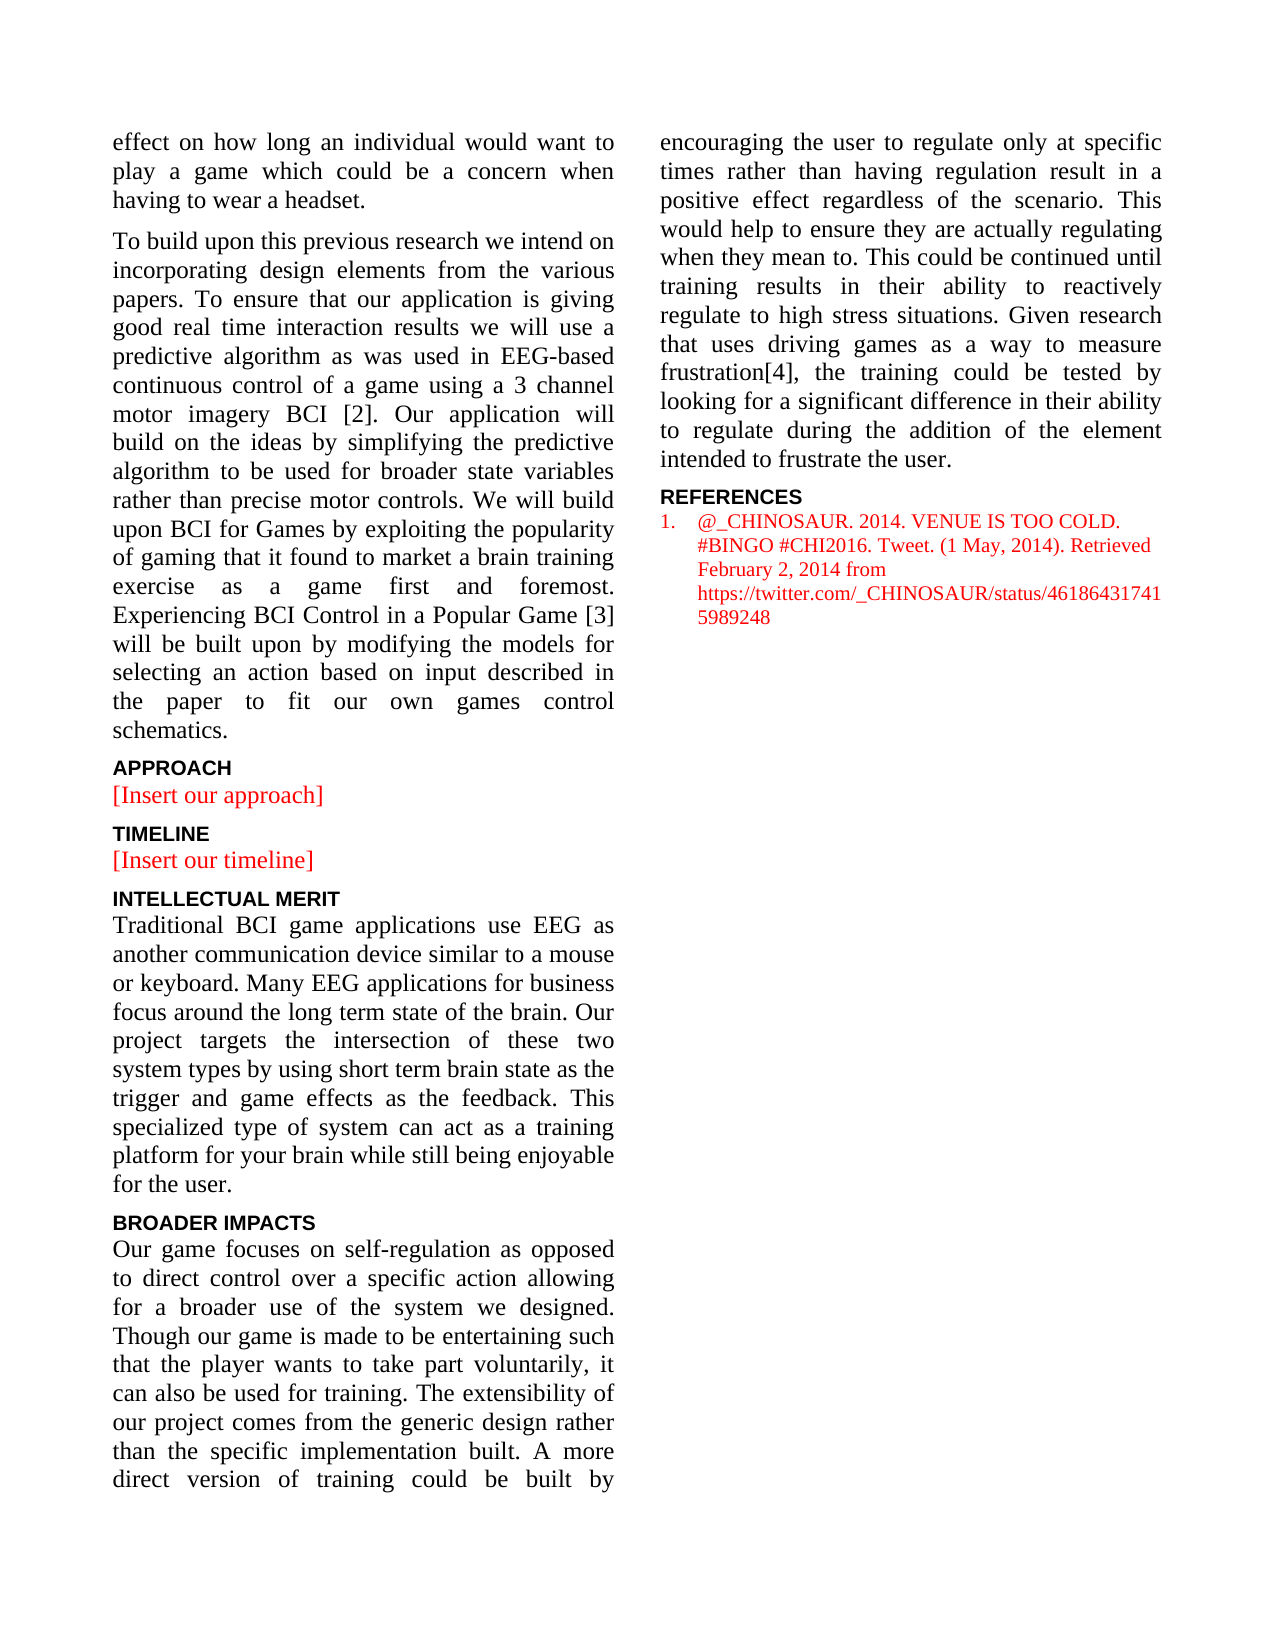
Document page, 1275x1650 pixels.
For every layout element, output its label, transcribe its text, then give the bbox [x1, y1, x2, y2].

subtitle Approach [112, 756, 615, 780]
text Traditional BCI game applications use EEG as another communication device similar to a mouse or keyboard. Many EEG applications for business focus around the long term state of the brain. Our project targets the intersection of these two system types by using short term brain state as the trigger and game effects as the feedback. This specialized type of system can act as a training platform for your brain while still being enjoyable for the user. [112, 911, 615, 1198]
subtitle intellectual merit [112, 887, 615, 911]
subtitle broader impacts [112, 1211, 615, 1234]
subtitle timeline [112, 821, 615, 845]
text Our game focuses on self-regulation as opposed to direct control over a specific action allowing for a broader use of the system we designed. Though our game is made to be entertaining such that the player wants to take part voluntarily, it can also be used for training. The extensibility of our project comes from the generic design rather than the specific implementation built. A more direct version of training could be built by encouraging the user to regulate only at specific times rather than having regulation result in a positive effect regardless of the scenario. This would help to ensure they are actually regulating when they mean to. This could be continued until training results in their ability to reactively regulate to high stress situations. Given research that uses driving games as a way to measure frustration[4], the training could be tested by looking for a significant difference in their ability to regulate during the addition of the element intended to frustrate the user. [660, 127, 1162, 472]
text @_CHINOSAUR. 2014. VENUE IS TOO COLD. #BINGO #CHI2016. Tweet. (1 May, 2014). Retrieved February 2, 2014 from https://twitter.com/_CHINOSAUR/status/461864317415989248 [660, 509, 1162, 629]
subtitle REFERENCES [660, 485, 1162, 509]
text [Insert our approach] [112, 780, 615, 809]
text To build upon this previous research we intend on incorporating design elements from the various papers. To ensure that our application is giving good real time interaction results we will use a predictive algorithm as was used in EEG-based continuous control of a game using a 3 channel motor imagery BCI [2]. Our application will build on the ideas by simplifying the predictive algorithm to be used for broader state variables rather than precise motor controls. We will build upon BCI for Games by exploiting the popularity of gaming that it found to market a brain training exercise as a game first and foremost. Experiencing BCI Control in a Popular Game [3] will be built upon by modifying the models for selecting an action based on input described in the paper to fit our own games control schematics. [112, 226, 615, 744]
text [Insert our timeline] [112, 845, 615, 874]
text Our game focuses on self-regulation as opposed to direct control over a specific action allowing for a broader use of the system we designed. Though our game is made to be entertaining such that the player wants to take part voluntarily, it can also be used for training. The extensibility of our project comes from the generic design rather than the specific implementation built. A more direct version of training could be built by encouraging the user to regulate only at specific times rather than having regulation result in a positive effect regardless of the scenario. This would help to ensure they are actually regulating when they mean to. This could be continued until training results in their ability to reactively regulate to high stress situations. Given research that uses driving games as a way to measure frustration[4], the training could be tested by looking for a significant difference in their ability to regulate during the addition of the element intended to frustrate the user. [112, 1234, 615, 1493]
